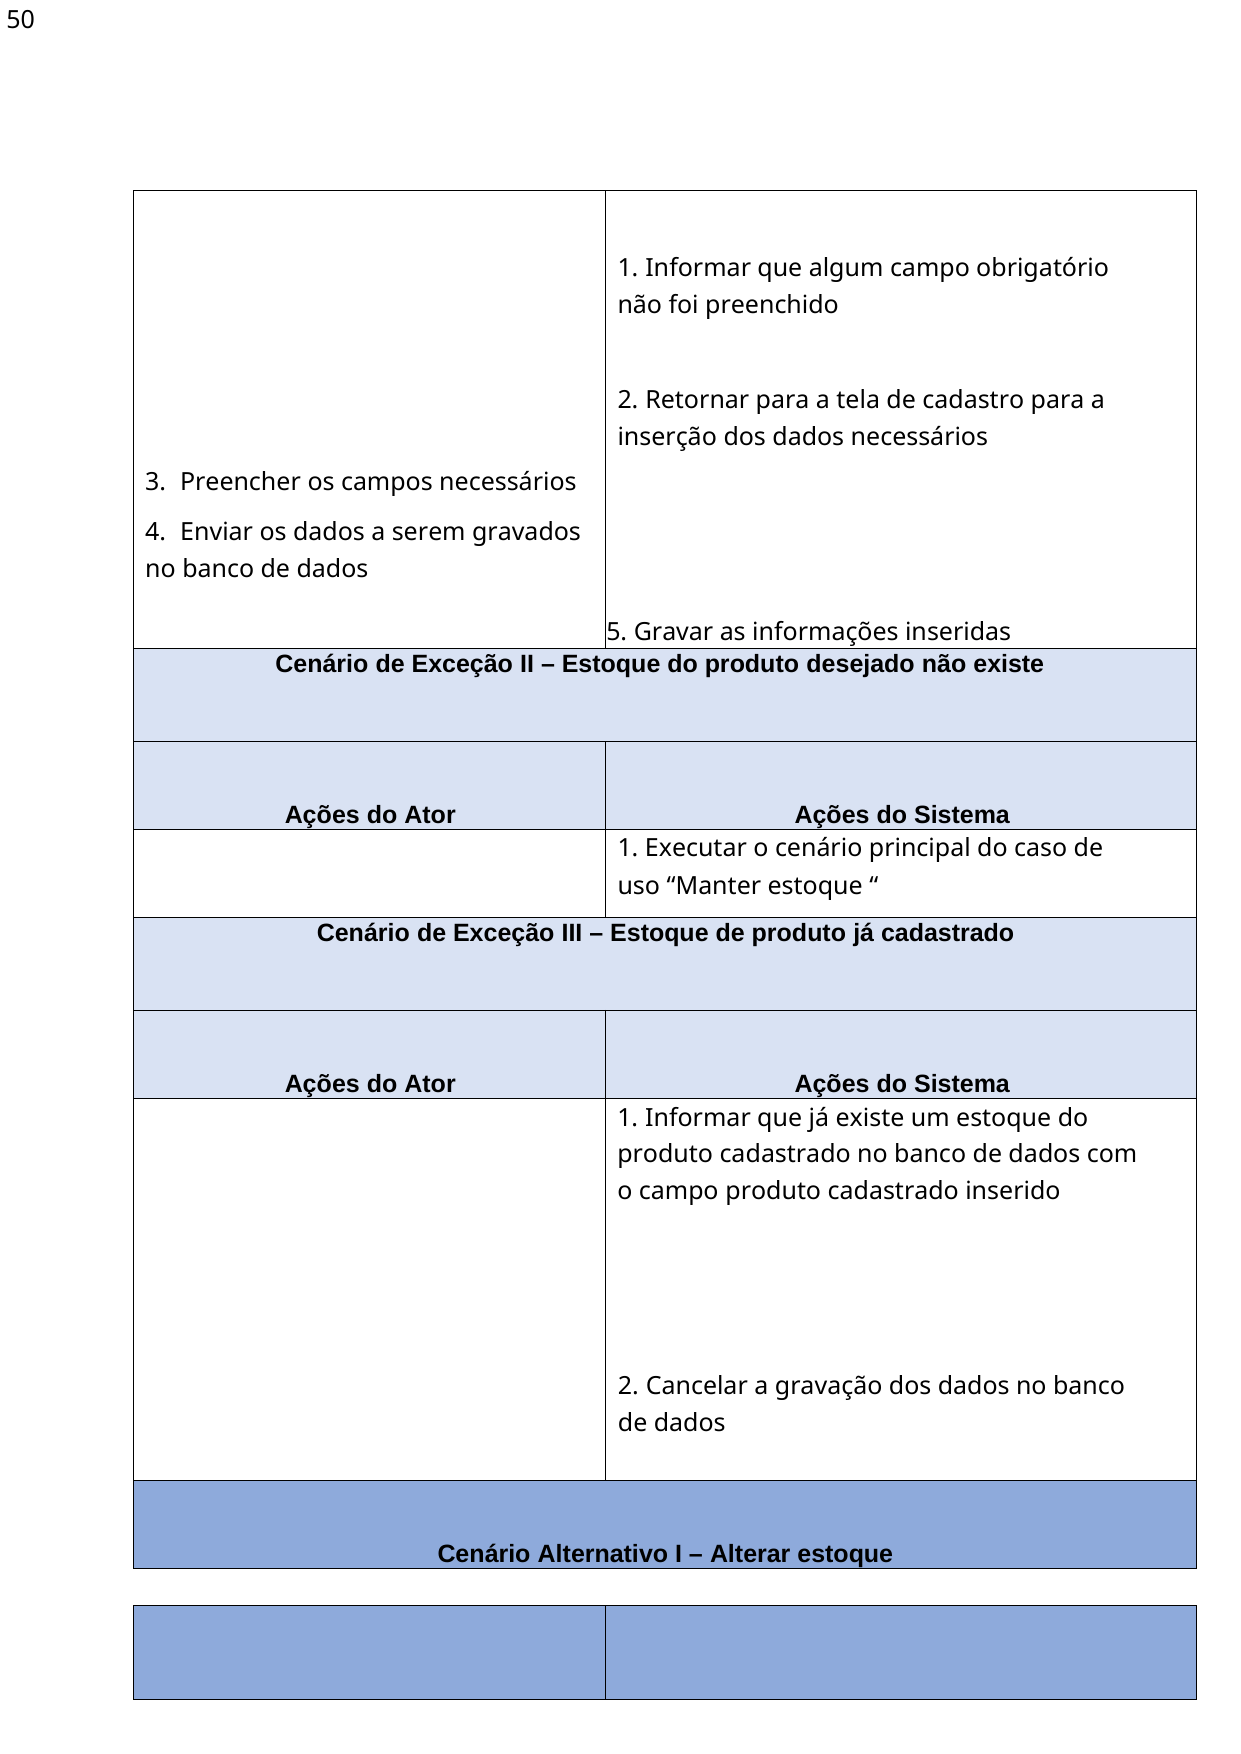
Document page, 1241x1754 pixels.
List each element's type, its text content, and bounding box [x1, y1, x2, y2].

table_cell [134, 830, 605, 917]
table_cell Cenário de Exceção II – Estoque do produto desejado não existe [134, 649, 1196, 741]
table_cell Informar que já existe um estoque do produto cadastrado no banco de dados com o campo produto cadastrado inserido Cancelar a gravação dos dados no banco de dados [606, 1099, 1196, 1480]
table_header Informar que algum campo obrigatório não foi preenchido Retornar para a tela de cadastro para a inserção dos dados necessários 5. Gravar as informações inseridas [606, 191, 1196, 647]
table_cell Ações do Ator [134, 742, 605, 829]
table_cell Ações do Sistema [606, 1011, 1196, 1098]
table_cell Cenário de Exceção III – Estoque de produto já cadastrado [134, 918, 1196, 1010]
table_cell 1. Executar o cenário principal do caso de uso “Manter estoque “ [606, 830, 1196, 917]
table_header [606, 1606, 1196, 1699]
table_cell Ações do Sistema [606, 742, 1196, 829]
table_cell Ações do Ator [134, 1011, 605, 1098]
table_cell [134, 1099, 605, 1480]
table_header [134, 1606, 605, 1699]
table_cell Cenário Alternativo I – Alterar estoque [134, 1481, 1196, 1568]
table_header Preencher os campos necessários Enviar os dados a serem gravados no banco de dados [134, 191, 605, 647]
